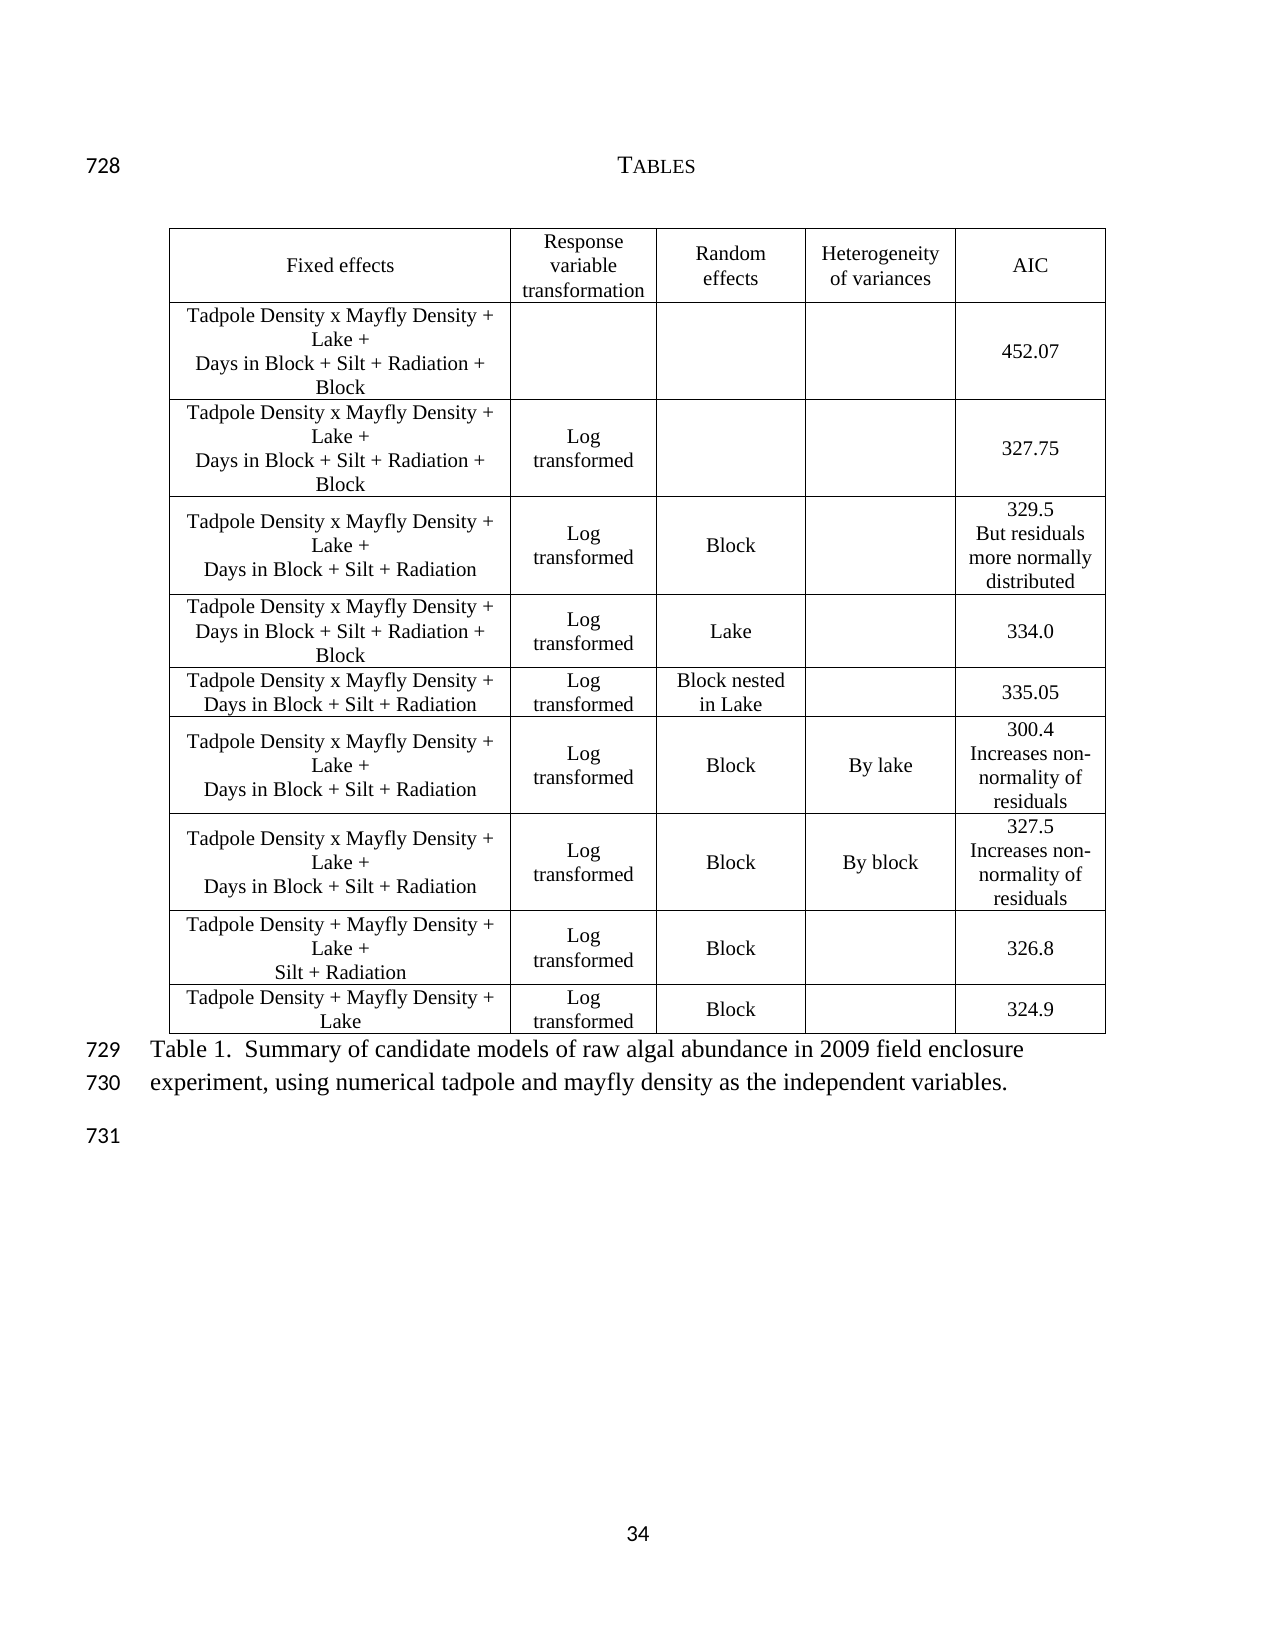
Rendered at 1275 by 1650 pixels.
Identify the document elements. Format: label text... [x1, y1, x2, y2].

table_cell 452.07 [956, 303, 1105, 399]
table_cell Log transformed [511, 400, 656, 496]
table_cell Tadpole Density + Mayfly Density + Lake [170, 985, 510, 1033]
table_cell Block [657, 911, 805, 984]
table_cell [806, 911, 955, 984]
table_cell Log transformed [511, 911, 656, 984]
table_cell 327.75 [956, 400, 1105, 496]
text Tables [150, 150, 1087, 179]
table_cell Block [657, 814, 805, 910]
table_header Response variable transformation [511, 229, 656, 302]
table_cell [511, 303, 656, 399]
table_cell [806, 497, 955, 593]
table_cell 300.4 Increases non-normality of residuals [956, 717, 1105, 813]
table_cell Log transformed [511, 595, 656, 667]
table_header Random effects [657, 229, 805, 302]
table_cell 334.0 [956, 595, 1105, 667]
table_cell 327.5 Increases non-normality of residuals [956, 814, 1105, 910]
table_cell Tadpole Density x Mayfly Density + Lake + Days in Block + Silt + Radiation [170, 717, 510, 813]
table_cell Log transformed [511, 814, 656, 910]
table_cell Tadpole Density x Mayfly Density + Lake + Days in Block + Silt + Radiation [170, 497, 510, 593]
table_cell Block [657, 717, 805, 813]
table_cell [806, 303, 955, 399]
table_cell By block [806, 814, 955, 910]
table_cell Tadpole Density x Mayfly Density + Lake + Days in Block + Silt + Radiation + Block [170, 303, 510, 399]
table_cell [806, 400, 955, 496]
table_header Fixed effects [170, 229, 510, 302]
table_cell Tadpole Density x Mayfly Density + Days in Block + Silt + Radiation [170, 668, 510, 716]
table_cell By lake [806, 717, 955, 813]
table_cell [806, 668, 955, 716]
table_cell 335.05 [956, 668, 1105, 716]
table_cell [657, 400, 805, 496]
table_cell Tadpole Density x Mayfly Density + Lake + Days in Block + Silt + Radiation + Block [170, 400, 510, 496]
table_cell [806, 595, 955, 667]
table_cell Log transformed [511, 985, 656, 1033]
table_cell Log transformed [511, 668, 656, 716]
table_cell Tadpole Density x Mayfly Density + Lake + Days in Block + Silt + Radiation [170, 814, 510, 910]
table_cell 324.9 [956, 985, 1105, 1033]
table_cell 329.5 But residuals more normally distributed [956, 497, 1105, 593]
table_cell Log transformed [511, 717, 656, 813]
table_cell Block [657, 985, 805, 1033]
table_header AIC [956, 229, 1105, 302]
table_cell [806, 985, 955, 1033]
table_cell Block [657, 497, 805, 593]
table_header Heterogeneity of variances [806, 229, 955, 302]
table_cell 326.8 [956, 911, 1105, 984]
text Table 1. Summary of candidate models of raw algal abundance in 2009 field enclosure experiment, using numerical tadpole and mayfly density as the independent variables. [150, 1034, 1125, 1096]
table_cell Lake [657, 595, 805, 667]
table_cell Log transformed [511, 497, 656, 593]
table_cell [657, 303, 805, 399]
table_cell Tadpole Density + Mayfly Density + Lake + Silt + Radiation [170, 911, 510, 984]
table_cell Tadpole Density x Mayfly Density + Days in Block + Silt + Radiation + Block [170, 595, 510, 667]
table_cell Block nested in Lake [657, 668, 805, 716]
